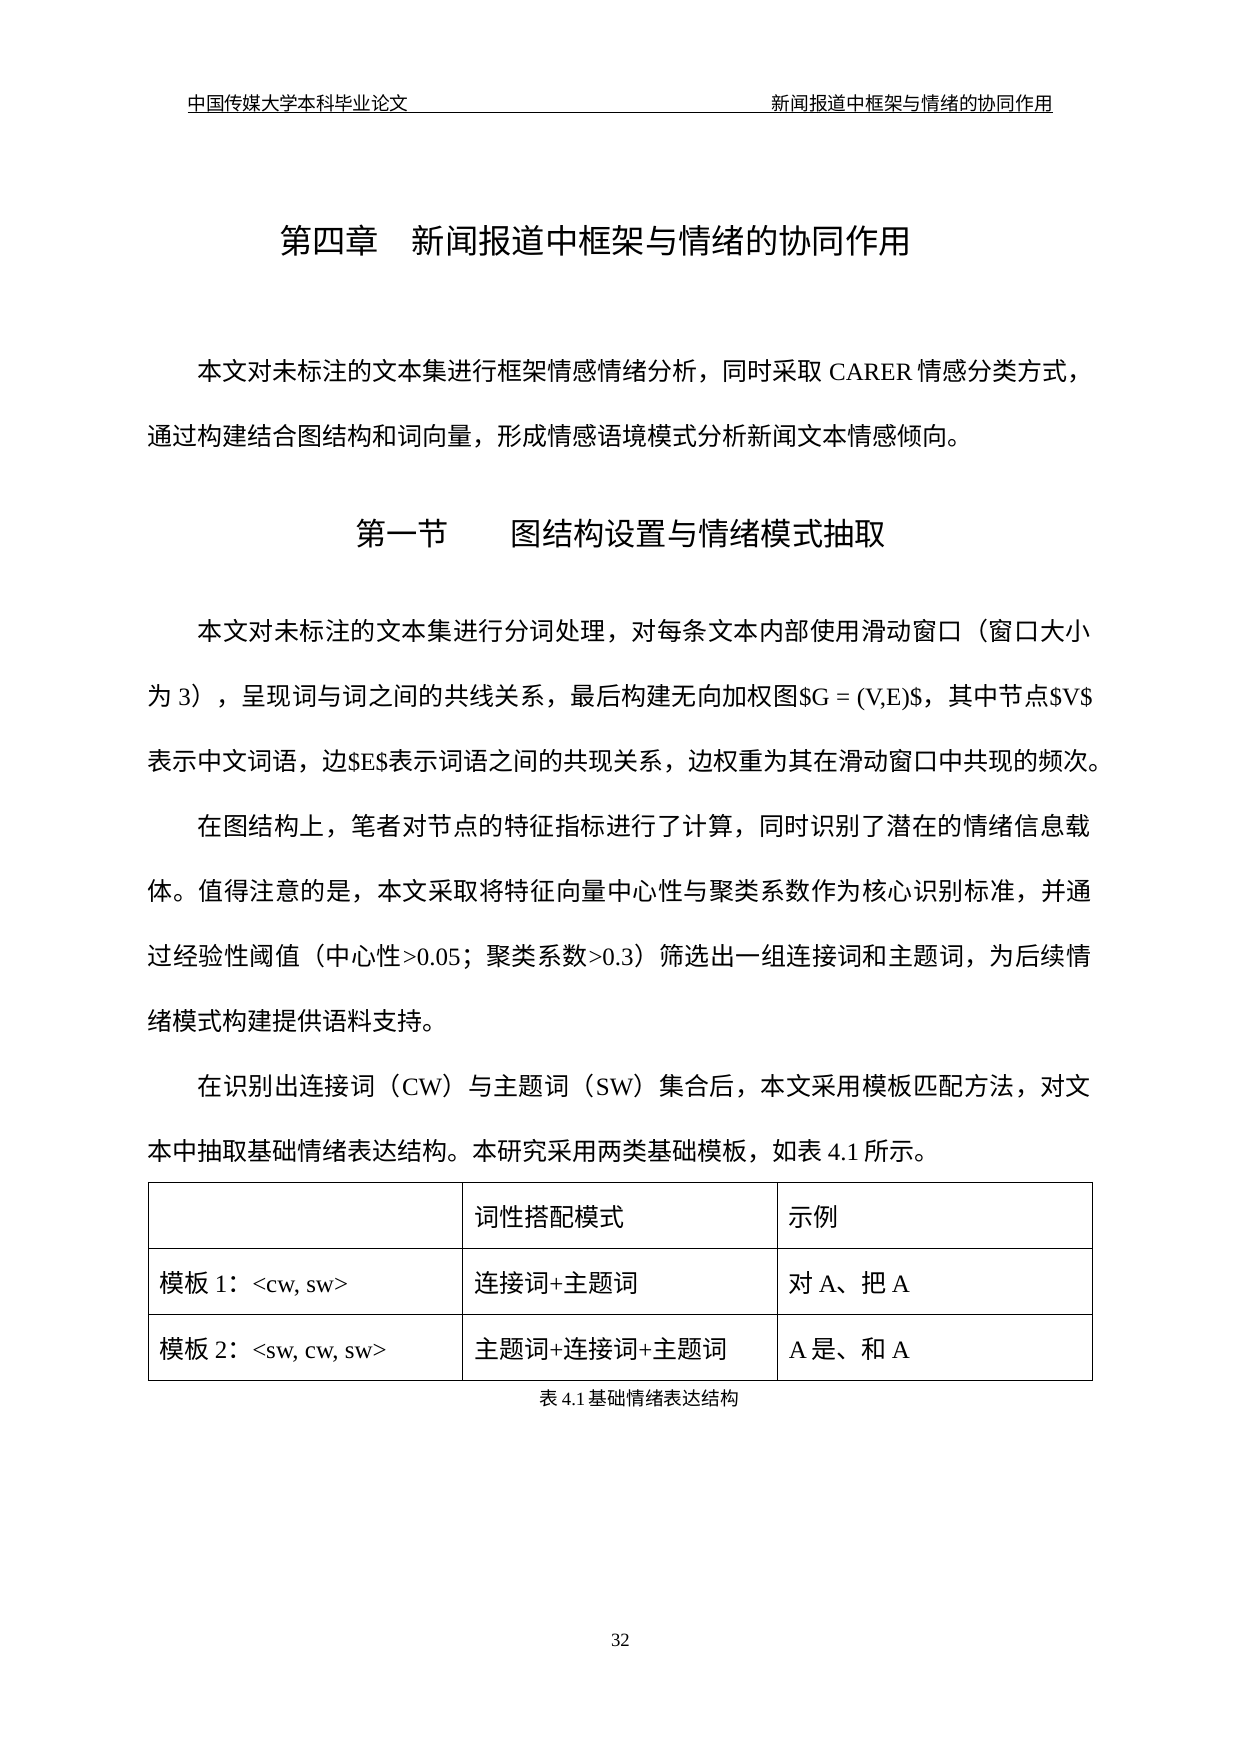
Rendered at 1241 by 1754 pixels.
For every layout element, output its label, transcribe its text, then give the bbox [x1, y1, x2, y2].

text 在图结构上，笔者对节点的特征指标进行了计算，同时识别了潜在的情绪信息载体。值得注意的是，本文采取将特征向量中心性与聚类系数作为核心识别标准，并通过经验性阈值（中心性>0.05；聚类系数>0.3）筛选出一组连接词和主题词，为后续情绪模式构建提供语料支持。 [148, 792, 1092, 1052]
table_header 词性搭配模式 [463, 1183, 777, 1248]
text 在识别出连接词（CW）与主题词（SW）集合后，本文采用模板匹配方法，对文本中抽取基础情绪表达结构。本研究采用两类基础模板，如表4.1所示。 [148, 1052, 1092, 1182]
table_header 示例 [778, 1183, 1092, 1248]
table_cell 对A、把A [778, 1249, 1092, 1314]
table_cell 模板1：<cw, sw> [149, 1249, 462, 1314]
table_cell 连接词+主题词 [463, 1249, 777, 1314]
table_cell A是、和A [778, 1315, 1092, 1380]
table_cell 主题词+连接词+主题词 [463, 1315, 777, 1380]
table_cell 模板2：<sw, cw, sw> [149, 1315, 462, 1380]
text 新闻报道中框架与情绪的协同作用 [148, 207, 1092, 272]
text 本文对未标注的文本集进行分词处理，对每条文本内部使用滑动窗口（窗口大小为3），呈现词与词之间的共线关系，最后构建无向加权图$G = (V,E)$，其中节点$V$表示中文词语，边$E$表示词语之间的共现关系，边权重为其在滑动窗口中共现的频次。 [148, 597, 1092, 792]
table_header [149, 1183, 462, 1248]
text 表4.1基础情绪表达结构 [148, 1381, 1092, 1413]
list 图结构设置与情绪模式抽取 [148, 499, 1092, 564]
text 本文对未标注的文本集进行框架情感情绪分析，同时采取CARER情感分类方式，通过构建结合图结构和词向量，形成情感语境模式分析新闻文本情感倾向。 [148, 337, 1092, 467]
